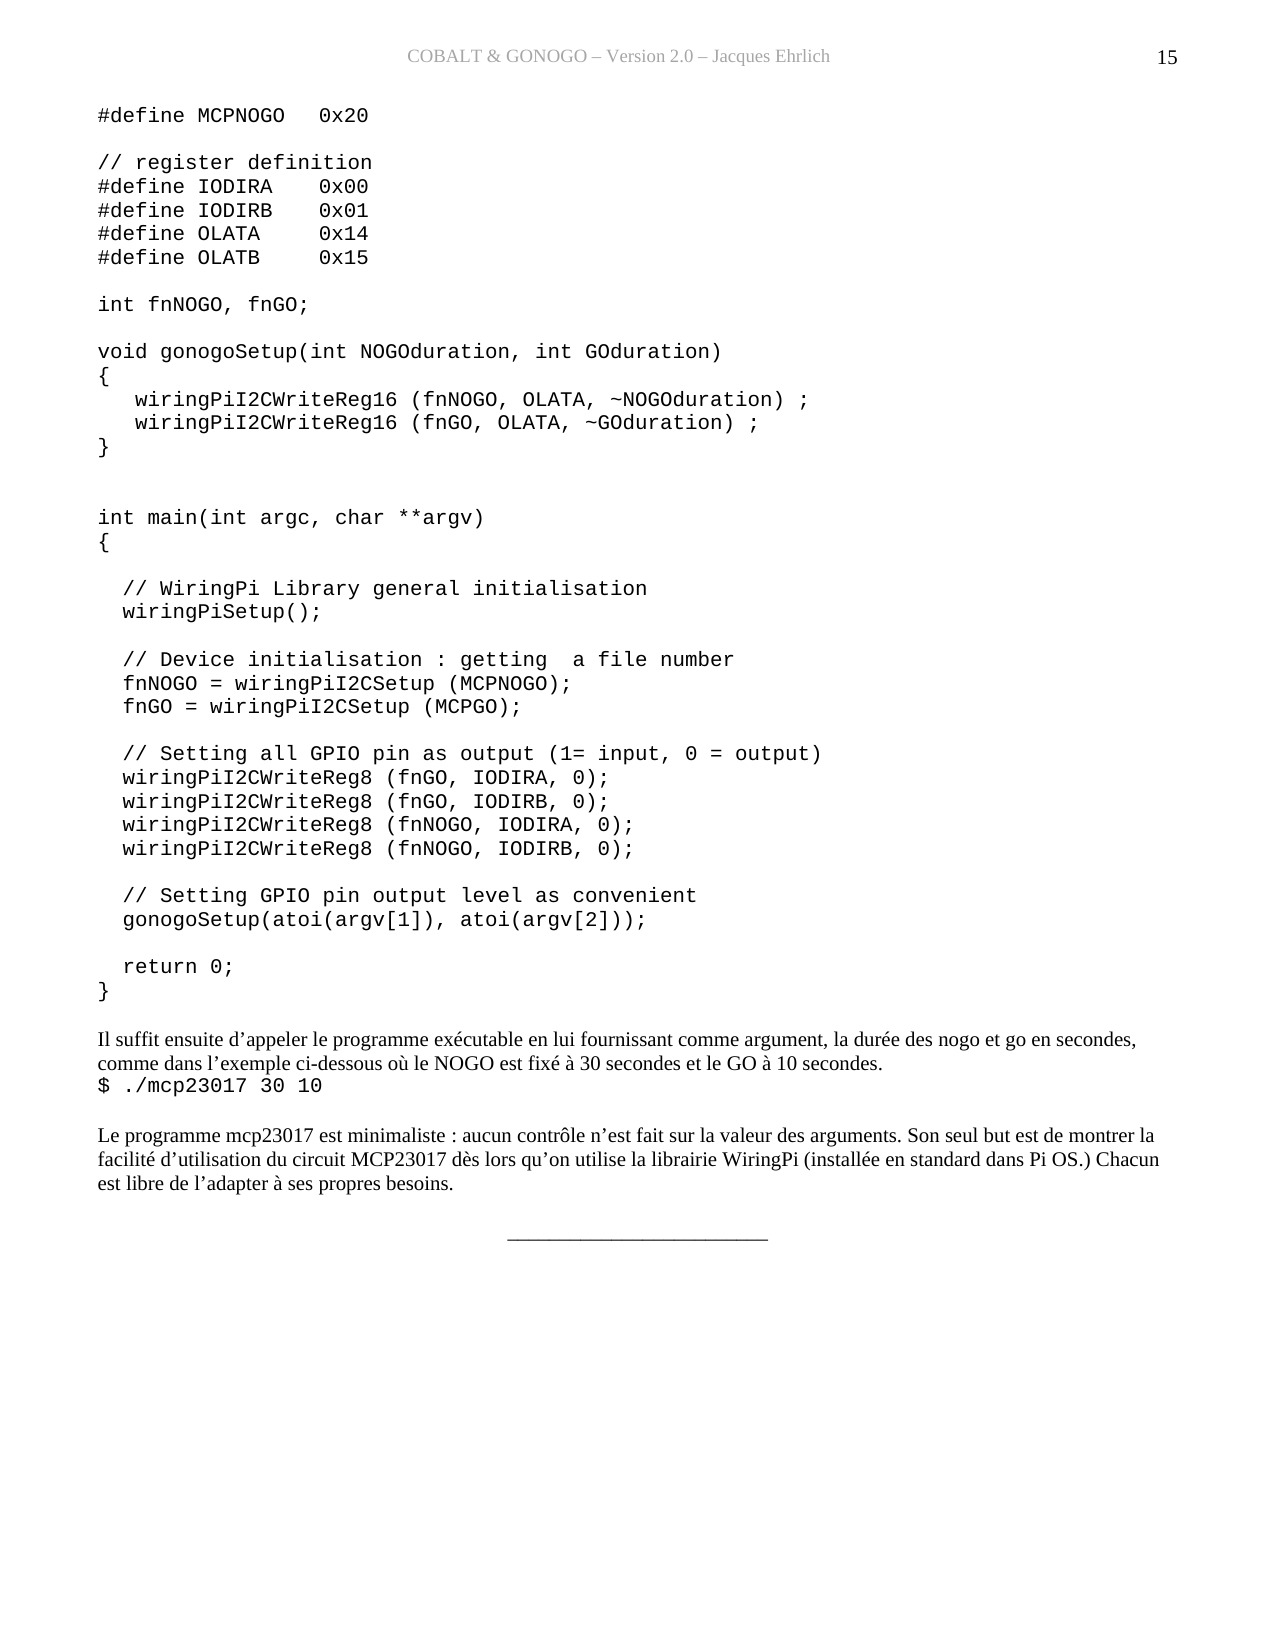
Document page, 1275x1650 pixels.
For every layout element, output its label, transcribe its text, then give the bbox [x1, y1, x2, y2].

text // Setting GPIO pin output level as convenient [97, 885, 1177, 909]
text $ ./mcp23017 30 10 [97, 1075, 1177, 1099]
text #define OLATA 0x14 [97, 223, 1177, 247]
text // Setting all GPIO pin as output (1= input, 0 = output) [97, 743, 1177, 767]
text // Device initialisation : getting a file number [97, 649, 1177, 672]
text #define IODIRB 0x01 [97, 199, 1177, 223]
text // register definition [97, 152, 1177, 176]
text wiringPiSetup(); [97, 602, 1177, 625]
text wiringPiI2CWriteReg8 (fnNOGO, IODIRB, 0); [97, 838, 1177, 862]
text wiringPiI2CWriteReg8 (fnGO, IODIRB, 0); [97, 791, 1177, 814]
text } [97, 980, 1177, 1003]
text _________________________ [97, 1219, 1177, 1243]
text wiringPiI2CWriteReg8 (fnGO, IODIRA, 0); [97, 767, 1177, 791]
text fnNOGO = wiringPiI2CSetup (MCPNOGO); [97, 672, 1177, 696]
text } [97, 436, 1177, 460]
text void gonogoSetup(int NOGOduration, int GOduration) [97, 341, 1177, 365]
text Le programme mcp23017 est minimaliste : aucun contrôle n’est fait sur la valeur des arguments. Son seul but est de montrer la facilité d’utilisation du circuit MCP23017 dès lors qu’on utilise la librairie WiringPi (installée en standard dans Pi OS.) Chacun est libre de l’adapter à ses propres besoins. [97, 1123, 1177, 1195]
text { [97, 531, 1177, 554]
text wiringPiI2CWriteReg8 (fnNOGO, IODIRA, 0); [97, 814, 1177, 838]
text fnGO = wiringPiI2CSetup (MCPGO); [97, 696, 1177, 720]
text { [97, 365, 1177, 389]
text int main(int argc, char **argv) [97, 507, 1177, 531]
text wiringPiI2CWriteReg16 (fnGO, OLATA, ~GOduration) ; [97, 412, 1177, 436]
text Il suffit ensuite d’appeler le programme exécutable en lui fournissant comme argument, la durée des nogo et go en secondes, comme dans l’exemple ci-dessous où le NOGO est fixé à 30 secondes et le GO à 10 secondes. [97, 1027, 1177, 1075]
text #define IODIRA 0x00 [97, 176, 1177, 199]
text gonogoSetup(atoi(argv[1]), atoi(argv[2])); [97, 909, 1177, 933]
text // WiringPi Library general initialisation [97, 578, 1177, 602]
text return 0; [97, 956, 1177, 980]
text int fnNOGO, fnGO; [97, 294, 1177, 318]
text #define OLATB 0x15 [97, 247, 1177, 271]
text #define MCPNOGO 0x20 [97, 105, 1177, 129]
text wiringPiI2CWriteReg16 (fnNOGO, OLATA, ~NOGOduration) ; [97, 389, 1177, 412]
